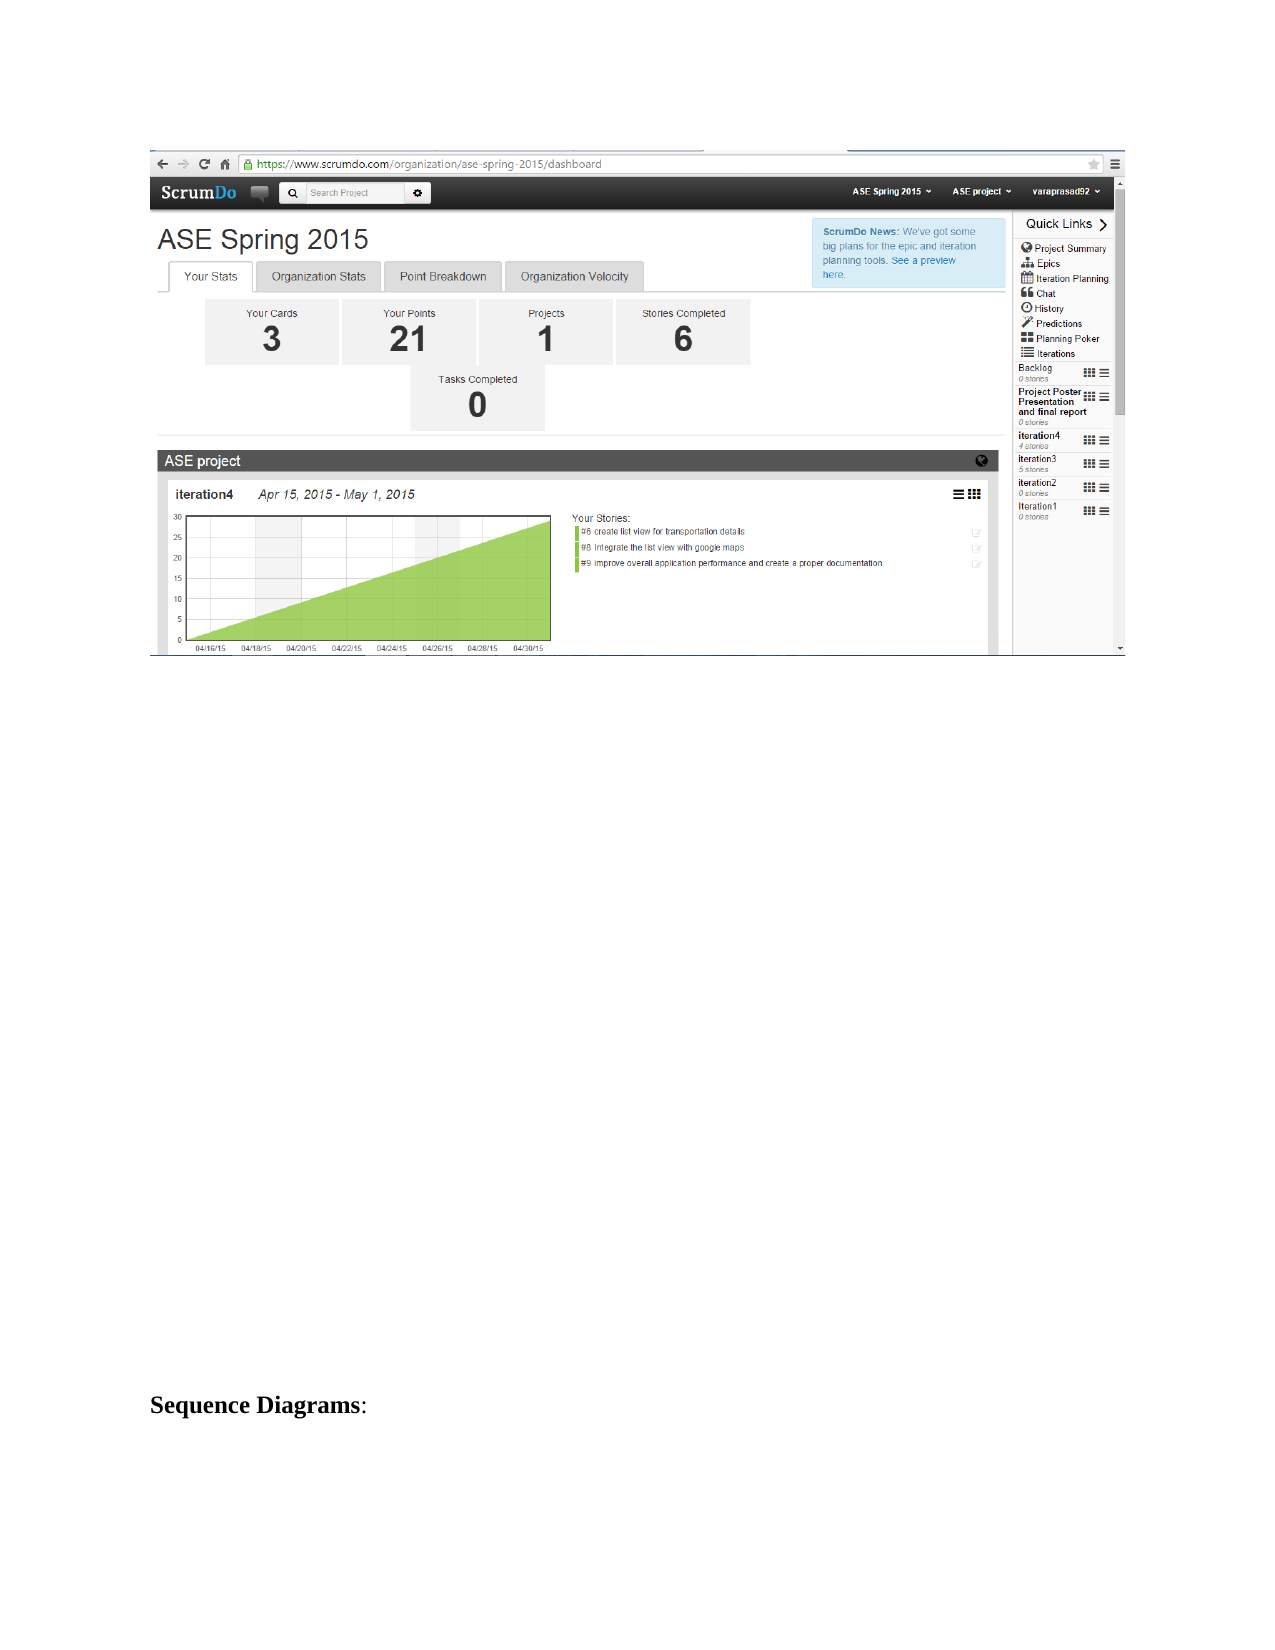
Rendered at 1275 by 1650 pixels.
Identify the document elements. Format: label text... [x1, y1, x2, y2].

picture [150, 150, 1125, 656]
text Sequence Diagrams: [150, 1390, 1125, 1418]
